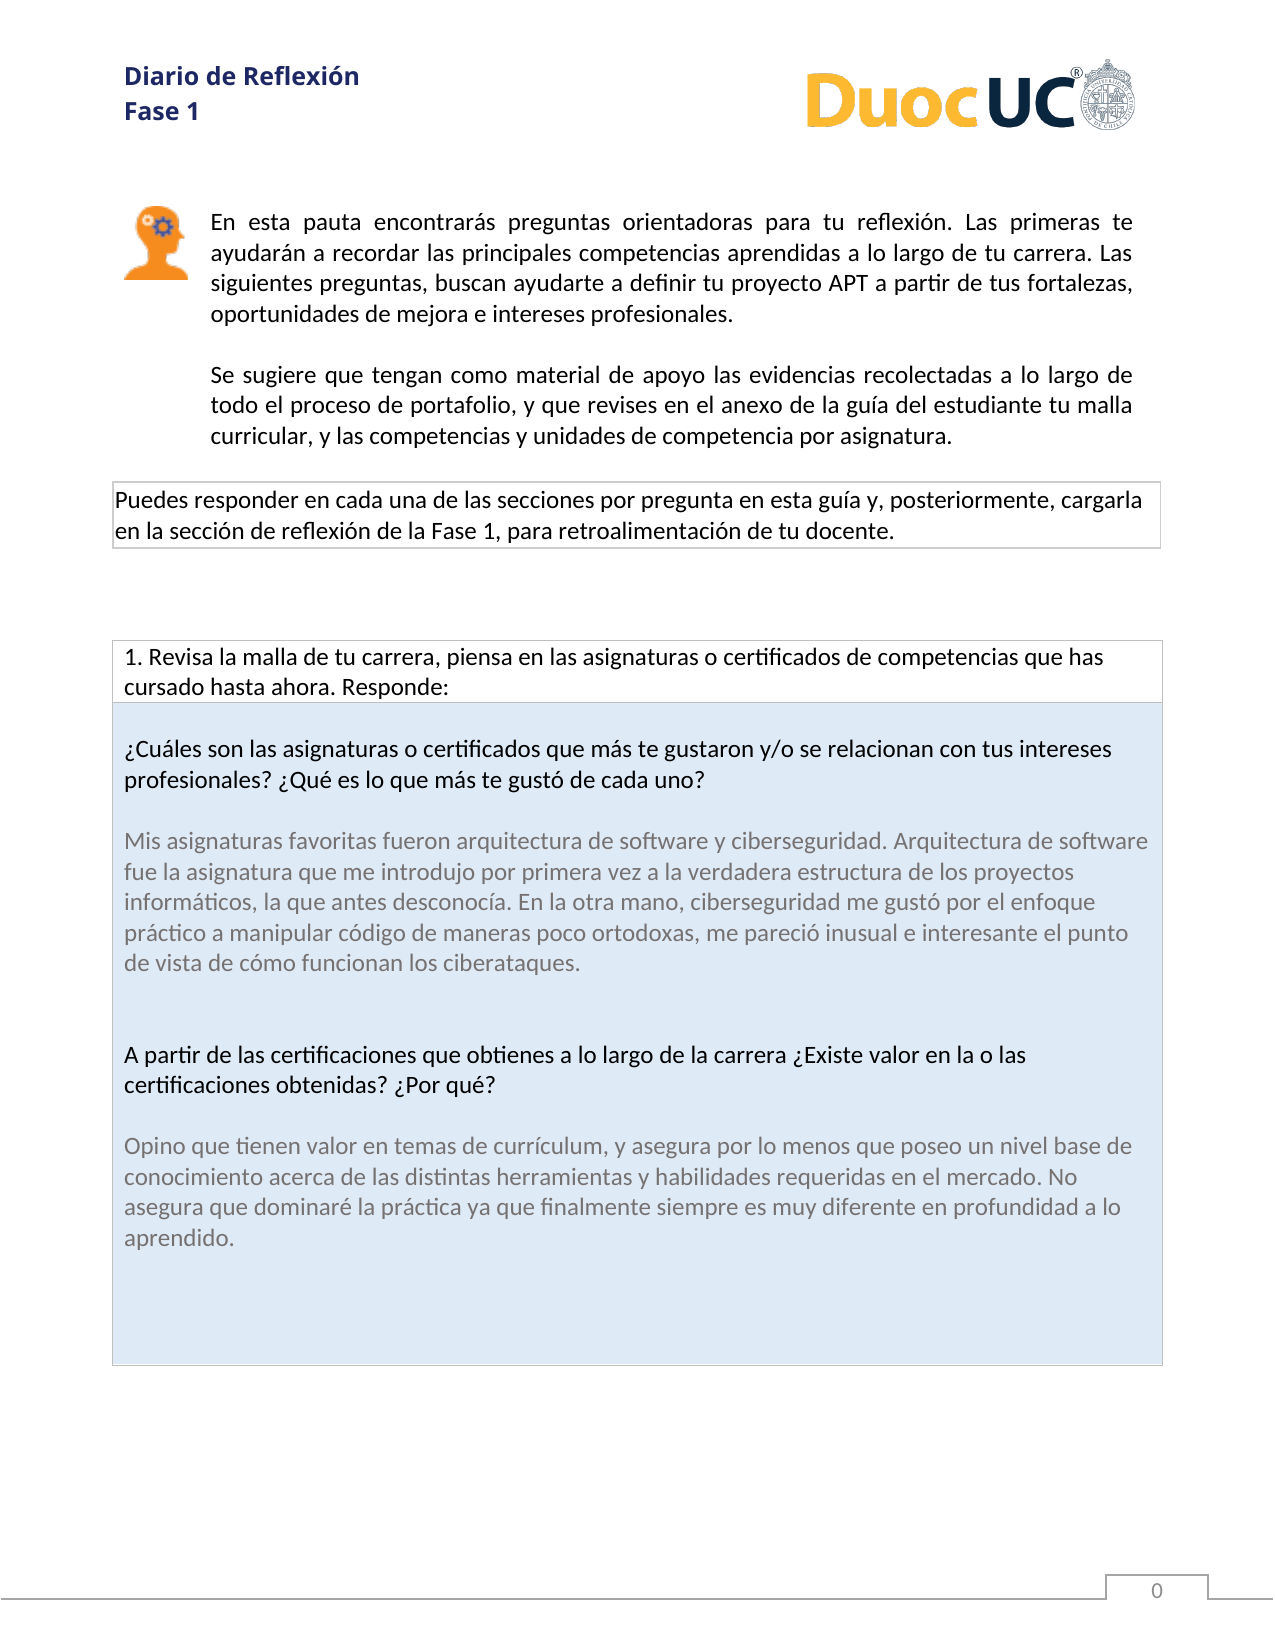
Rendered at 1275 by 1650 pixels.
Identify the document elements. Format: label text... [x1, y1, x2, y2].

table_header Puedes responder en cada una de las secciones por pregunta en esta guía y, posteriormente, cargarla en la sección de reflexión de la Fase 1, para retroalimentación de tu docente. [114, 483, 1160, 547]
table_header [112, 207, 199, 451]
table_header 1. Revisa la malla de tu carrera, piensa en las asignaturas o certificados de competencias que has cursado hasta ahora. Responde: [113, 641, 1162, 702]
table_cell ¿Cuáles son las asignaturas o certificados que más te gustaron y/o se relacionan con tus intereses profesionales? ¿Qué es lo que más te gustó de cada uno? Mis asignaturas favoritas fueron arquitectura de software y ciberseguridad. Arquitectura de software fue la asignatura que me introdujo por primera vez a la verdadera estructura de los proyectos informáticos, la que antes desconocía. En la otra mano, ciberseguridad me gustó por el enfoque práctico a manipular código de maneras poco ortodoxas, me pareció inusual e interesante el punto de vista de cómo funcionan los ciberataques. A partir de las certificaciones que obtienes a lo largo de la carrera ¿Existe valor en la o las certificaciones obtenidas? ¿Por qué? Opino que tienen valor en temas de currículum, y asegura por lo menos que poseo un nivel base de conocimiento acerca de las distintas herramientas y habilidades requeridas en el mercado. No asegura que dominaré la práctica ya que finalmente siempre es muy diferente en profundidad a lo aprendido. [113, 703, 1162, 1364]
table_header En esta pauta encontrarás preguntas orientadoras para tu reflexión. Las primeras te ayudarán a recordar las principales competencias aprendidas a lo largo de tu carrera. Las siguientes preguntas, buscan ayudarte a definir tu proyecto APT a partir de tus fortalezas, oportunidades de mejora e intereses profesionales. Se sugiere que tengan como material de apoyo las evidencias recolectadas a lo largo de todo el proceso de portafolio, y que revises en el anexo de la guía del estudiante tu malla curricular, y las competencias y unidades de competencia por asignatura. [199, 207, 1146, 451]
picture [807, 59, 1135, 130]
